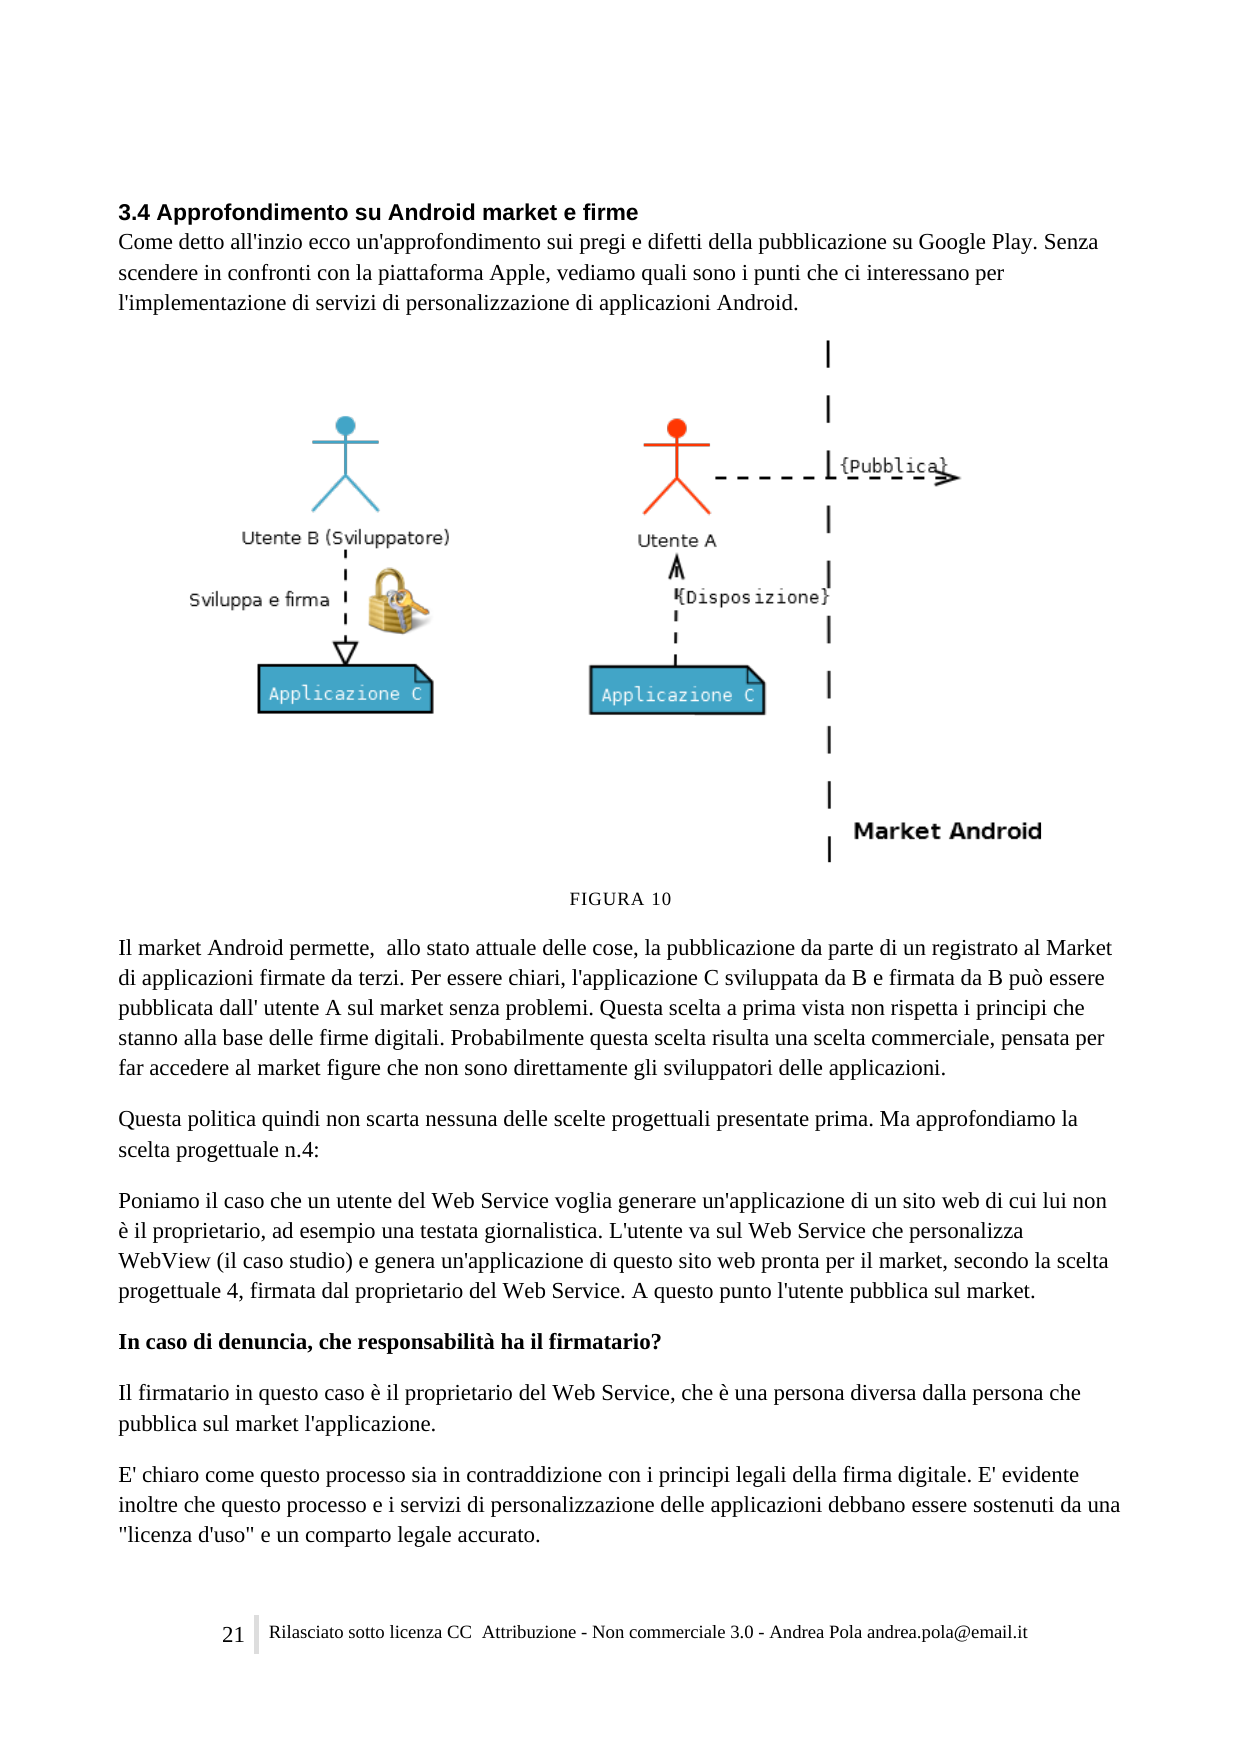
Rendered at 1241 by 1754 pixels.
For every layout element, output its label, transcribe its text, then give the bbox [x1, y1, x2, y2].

text E' chiaro come questo processo sia in contraddizione con i principi legali della firma digitale. E' evidente inoltre che questo processo e i servizi di personalizzazione delle applicazioni debbano essere sostenuti da una "licenza d'uso" e un comparto legale accurato. [118, 1461, 1122, 1547]
text Poniamo il caso che un utente del Web Service voglia generare un'applicazione di un sito web di cui lui non è il proprietario, ad esempio una testata giornalistica. L'utente va sul Web Service che personalizza WebView (il caso studio) e genera un'applicazione di questo sito web pronta per il market, secondo la scelta progettuale 4, firmata dal proprietario del Web Service. A questo punto l'utente pubblica sul market. [118, 1187, 1122, 1304]
text Come detto all'inzio ecco un'approfondimento sui pregi e difetti della pubblicazione su Google Play. Senza scendere in confronti con la piattaforma Apple, vediamo quali sono i punti che ci interessano per l'implementazione di servizi di personalizzazione di applicazioni Android. [118, 228, 1122, 315]
text Il market Android permette, allo stato attuale delle cose, la pubblicazione da parte di un registrato al Market di applicazioni firmate da terzi. Per essere chiari, l'applicazione C sviluppata da B e firmata da B può essere pubblicata dall' utente A sul market senza problemi. Questa scelta a prima vista non rispetta i principi che stanno alla base delle firme digitali. Probabilmente questa scelta risulta una scelta commerciale, pensata per far accedere al market figure che non sono direttamente gli sviluppatori delle applicazioni. [118, 933, 1122, 1081]
text Il firmatario in questo caso è il proprietario del Web Service, che è una persona diversa dalla persona che pubblica sul market l'applicazione. [118, 1379, 1122, 1436]
text Questa politica quindi non scarta nessuna delle scelte progettuali presentate prima. Ma approfondiamo la scelta progettuale n.4: [118, 1105, 1122, 1162]
subtitle 3.4 Approfondimento su Android market e firme [118, 199, 1122, 225]
text In caso di denuncia, che responsabilità ha il firmatario? [118, 1328, 1122, 1355]
picture [189, 339, 1051, 864]
